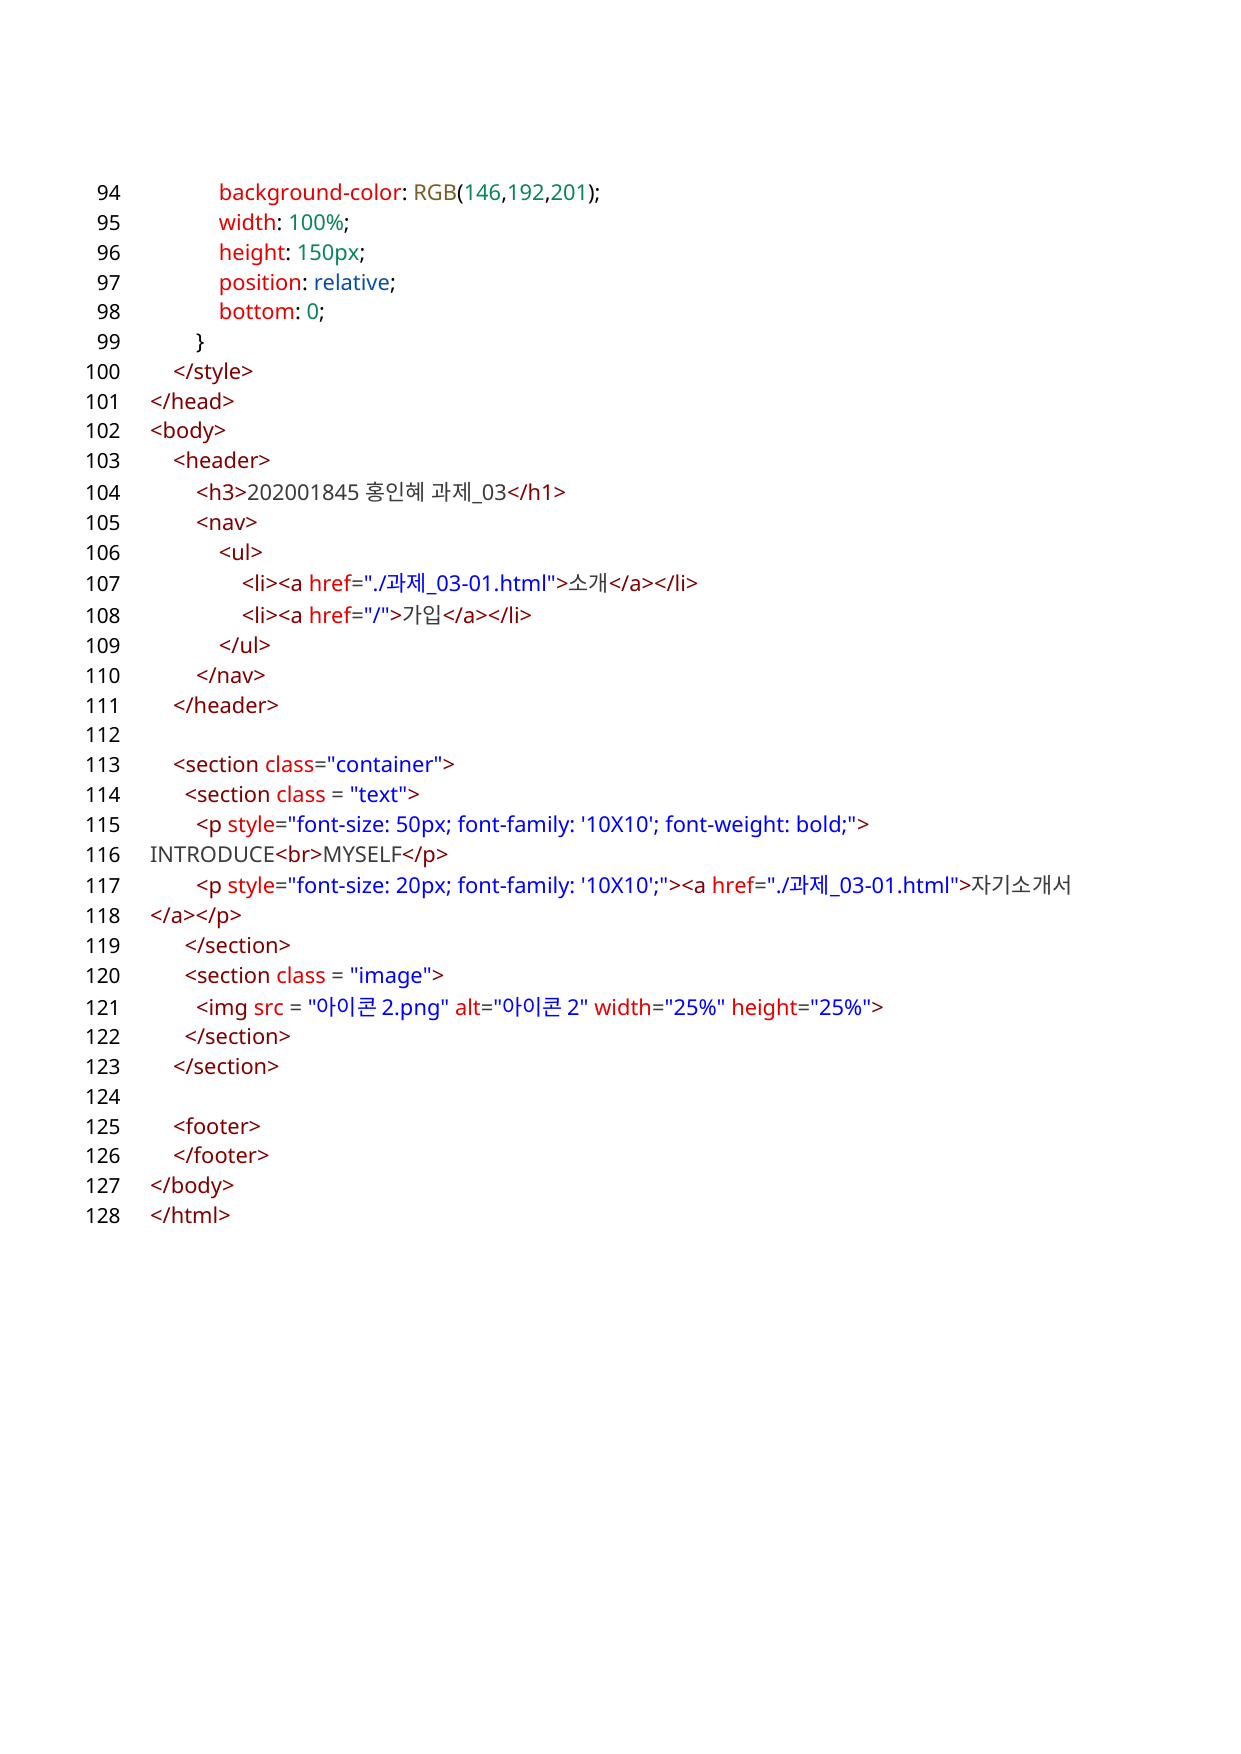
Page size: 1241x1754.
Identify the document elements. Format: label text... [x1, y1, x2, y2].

text <footer> [150, 1111, 1090, 1140]
text </html> [150, 1200, 1090, 1230]
text <img src = "아이콘2.png" alt="아이콘2" width="25%" height="25%"> [150, 989, 1090, 1021]
text </head> [150, 386, 1090, 416]
text </ul> [150, 630, 1090, 660]
text <li><a href="/">가입</a></li> [150, 598, 1090, 630]
text <li><a href="./과제_03-01.html">소개</a></li> [150, 566, 1090, 598]
text </nav> [150, 660, 1090, 689]
text background-color: RGB(146,192,201); [150, 177, 1090, 207]
text </style> [150, 356, 1090, 386]
text <section class = "text"> [150, 779, 1090, 809]
text </section> [150, 1051, 1090, 1081]
text <body> [150, 416, 1090, 445]
text <section class="container"> [150, 749, 1090, 779]
text </footer> [150, 1140, 1090, 1170]
text </body> [150, 1170, 1090, 1200]
text <p style="font-size: 50px; font-family: '10X10'; font-weight: bold;"> INTRODUCE<br>MYSELF</p> [150, 809, 1090, 868]
text </section> [150, 1021, 1090, 1051]
text <ul> [150, 537, 1090, 566]
text <header> [150, 445, 1090, 475]
text <p style="font-size: 20px; font-family: '10X10';"><a href="./과제_03-01.html">자기소개서</a></p> [150, 868, 1090, 930]
text <section class = "image"> [150, 960, 1090, 989]
text <h3>202001845 홍인혜 과제_03</h1> [150, 475, 1090, 507]
text </header> [150, 689, 1090, 719]
text height: 150px; [150, 237, 1090, 267]
text position: relative; [150, 267, 1090, 296]
text } [150, 326, 1090, 356]
text </section> [150, 930, 1090, 960]
text width: 100%; [150, 207, 1090, 237]
text bottom: 0; [150, 296, 1090, 326]
text <nav> [150, 507, 1090, 537]
